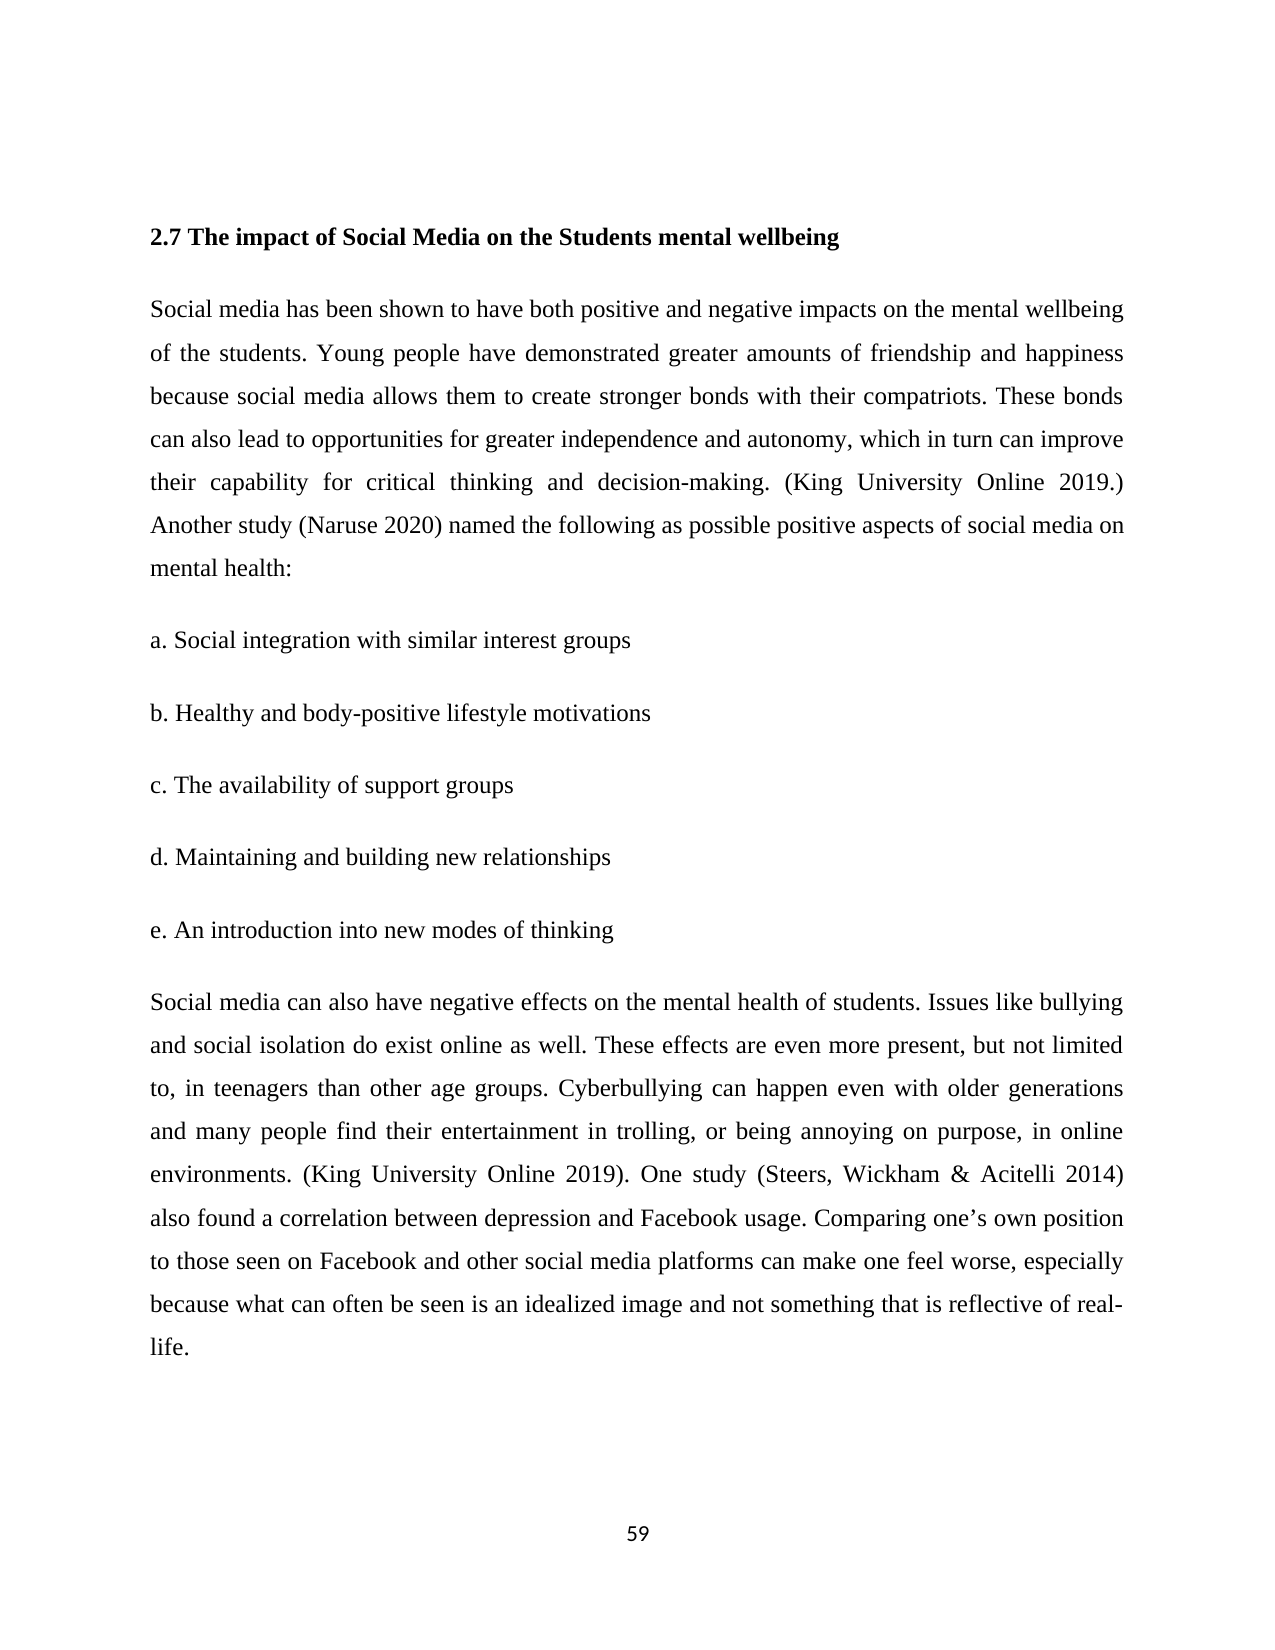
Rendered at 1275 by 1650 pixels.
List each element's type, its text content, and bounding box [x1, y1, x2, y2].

text b. Healthy and body-positive lifestyle motivations [150, 698, 1125, 727]
text d. Maintaining and building new relationships [150, 842, 1125, 871]
text c. The availability of support groups [150, 770, 1125, 799]
text 2.7 The impact of Social Media on the Students mental wellbeing [150, 222, 1125, 251]
text a. Social integration with similar interest groups [150, 626, 1125, 654]
text Social media has been shown to have both positive and negative impacts on the mental wellbeing of the students. Young people have demonstrated greater amounts of friendship and happiness because social media allows them to create stronger bonds with their compatriots. These bonds can also lead to opportunities for greater independence and autonomy, which in turn can improve their capability for critical thinking and decision-making. (King University Online 2019.) Another study (Naruse 2020) named the following as possible positive aspects of social media on mental health: [150, 294, 1125, 582]
text e. An introduction into new modes of thinking [150, 915, 1125, 943]
text Social media can also have negative effects on the mental health of students. Issues like bullying and social isolation do exist online as well. These effects are even more present, but not limited to, in teenagers than other age groups. Cyberbullying can happen even with older generations and many people find their entertainment in trolling, or being annoying on purpose, in online environments. (King University Online 2019). One study (Steers, Wickham & Acitelli 2014) also found a correlation between depression and Facebook usage. Comparing one’s own position to those seen on Facebook and other social media platforms can make one feel worse, especially because what can often be seen is an idealized image and not something that is reflective of real-life. [150, 987, 1125, 1361]
